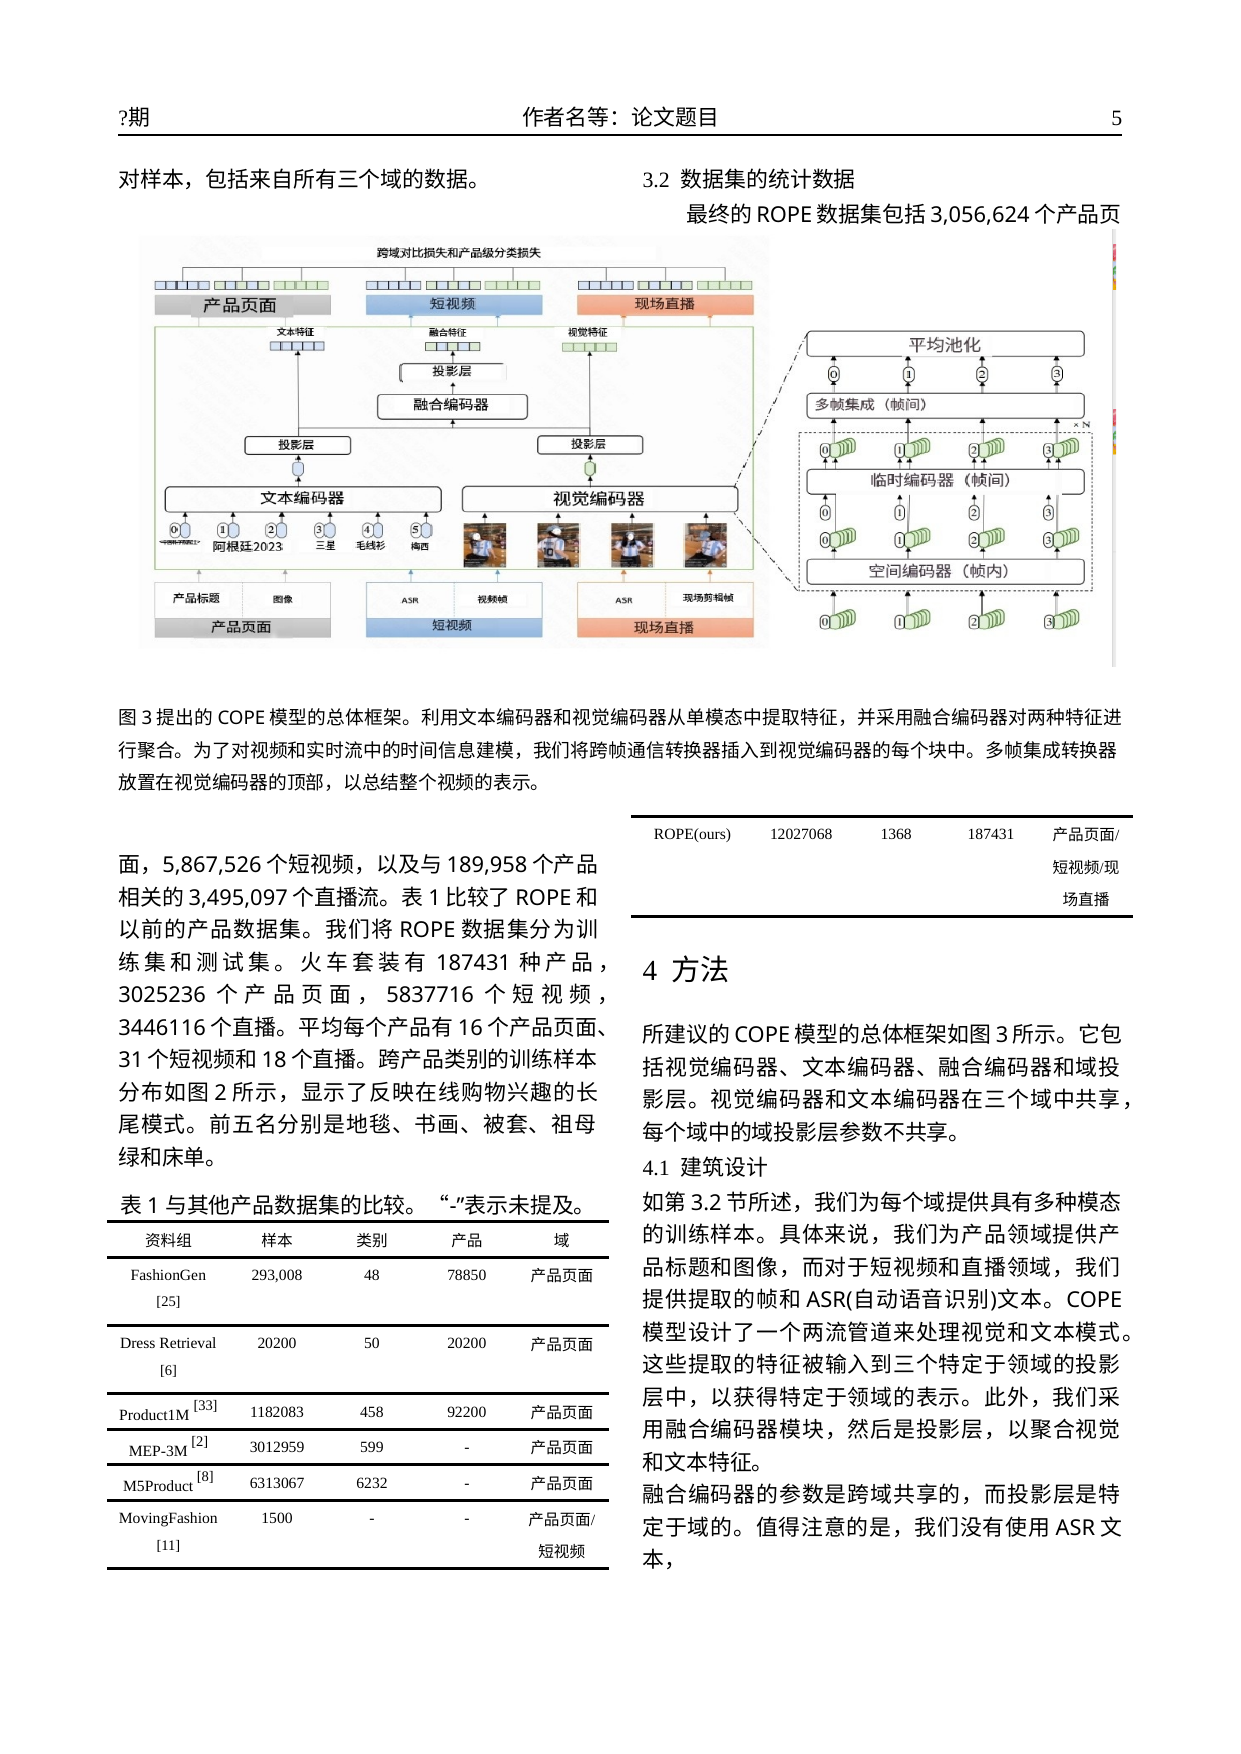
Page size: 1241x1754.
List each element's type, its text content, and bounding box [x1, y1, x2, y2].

table_cell 78850 [419, 1259, 514, 1324]
table_cell 产品页面 [514, 1431, 609, 1463]
table_cell FashionGen [25] [107, 1259, 229, 1324]
picture [118, 229, 1117, 667]
table_cell 3012959 [229, 1431, 324, 1463]
subtitle 方法 [642, 935, 1122, 1000]
table_cell - [419, 1466, 514, 1499]
text 最终的ROPE数据集包括3,056,624个产品页 [642, 197, 1122, 229]
text 面，5,867,526个短视频，以及与189,958个产品相关的3,495,097个直播流。表1比较了ROPE和以前的产品数据集。我们将ROPE数据集分为训练集和测试集。火车套装有187431种产品，3025236个产品页面，5837716个短视频，3446116个直播。平均每个产品有16个产品页面、31个短视频和18个直播。跨产品类别的训练样本分布如图2所示，显示了反映在线购物兴趣的长尾模式。前五名分别是地毯、书画、被套、祖母绿和床单。 [118, 847, 598, 1172]
table_cell 6313067 [229, 1466, 324, 1499]
table_cell 产品页面 [514, 1259, 609, 1324]
table_cell 20200 [229, 1327, 324, 1392]
table_cell MEP-3M [2] [107, 1431, 229, 1463]
table_cell 产品页面 [514, 1395, 609, 1428]
table_cell Dress Retrieval [6] [107, 1327, 229, 1392]
table_cell 92200 [419, 1395, 514, 1428]
table_header 资料组 [107, 1223, 229, 1256]
table_cell 458 [324, 1395, 419, 1428]
subtitle 数据集的统计数据 [642, 162, 1122, 194]
table_cell 20200 [419, 1327, 514, 1392]
table_cell 293,008 [229, 1259, 324, 1324]
text 表1 与其他产品数据集的比较。“-”表示未提及。 [118, 1188, 598, 1220]
table_cell - [419, 1502, 514, 1567]
table_cell 6232 [324, 1466, 419, 1499]
table_cell 1368 [849, 818, 943, 915]
table_cell M5Product [8] [107, 1466, 229, 1499]
text 图 3 提出的COPE模型的总体框架。利用文本编码器和视觉编码器从单模态中提取特征，并采用融合编码器对两种特征进行聚合。为了对视频和实时流中的时间信息建模，我们将跨帧通信转换器插入到视觉编码器的每个块中。多帧集成转换器放置在视觉编码器的顶部，以总结整个视频的表示。 [118, 700, 1122, 798]
table_cell MovingFashion [11] [107, 1502, 229, 1567]
table_header 域 [514, 1223, 609, 1256]
table_cell - [324, 1502, 419, 1567]
text 大于0.7的样本。之后，属于同一产品的产品页面、短视频和直播流将被聚合。我们只保留完整的成对样本，包括来自所有三个域的数据。 [118, 162, 598, 194]
table_cell Product1M [33] [107, 1395, 229, 1428]
table_cell 产品页面 [514, 1327, 609, 1392]
text 如第3.2节所述，我们为每个域提供具有多种模态的训练样本。具体来说，我们为产品领域提供产品标题和图像，而对于短视频和直播领域，我们提供提取的帧和ASR(自动语音识别)文本。COPE模型设计了一个两流管道来处理视觉和文本模式。这些提取的特征被输入到三个特定于领域的投影层中，以获得特定于领域的表示。此外，我们采用融合编码器模块，然后是投影层，以聚合视觉和文本特征。 [642, 1184, 1122, 1477]
table_cell 50 [324, 1327, 419, 1392]
table_cell 1182083 [229, 1395, 324, 1428]
table_cell ROPE(ours) [631, 818, 753, 915]
table_cell 187431 [943, 818, 1038, 915]
table_cell 产品页面/短视频 [514, 1502, 609, 1567]
text 所建议的COPE模型的总体框架如图3所示。它包括视觉编码器、文本编码器、融合编码器和域投影层。视觉编码器和文本编码器在三个域中共享，每个域中的域投影层参数不共享。 [642, 1017, 1122, 1147]
table_cell - [419, 1431, 514, 1463]
table_cell 产品页面 [514, 1466, 609, 1499]
table_cell 599 [324, 1431, 419, 1463]
table_cell 1500 [229, 1502, 324, 1567]
table_cell 48 [324, 1259, 419, 1324]
table_header 产品 [419, 1223, 514, 1256]
table_header 类别 [324, 1223, 419, 1256]
table_cell 产品页面/短视频/现场直播 [1038, 818, 1133, 915]
subtitle 建筑设计 [642, 1149, 1122, 1182]
table_cell 12027068 [754, 818, 848, 915]
text 融合编码器的参数是跨域共享的，而投影层是特定于域的。值得注意的是，我们没有使用ASR文本， [642, 1477, 1122, 1574]
table_header 样本 [229, 1223, 324, 1256]
